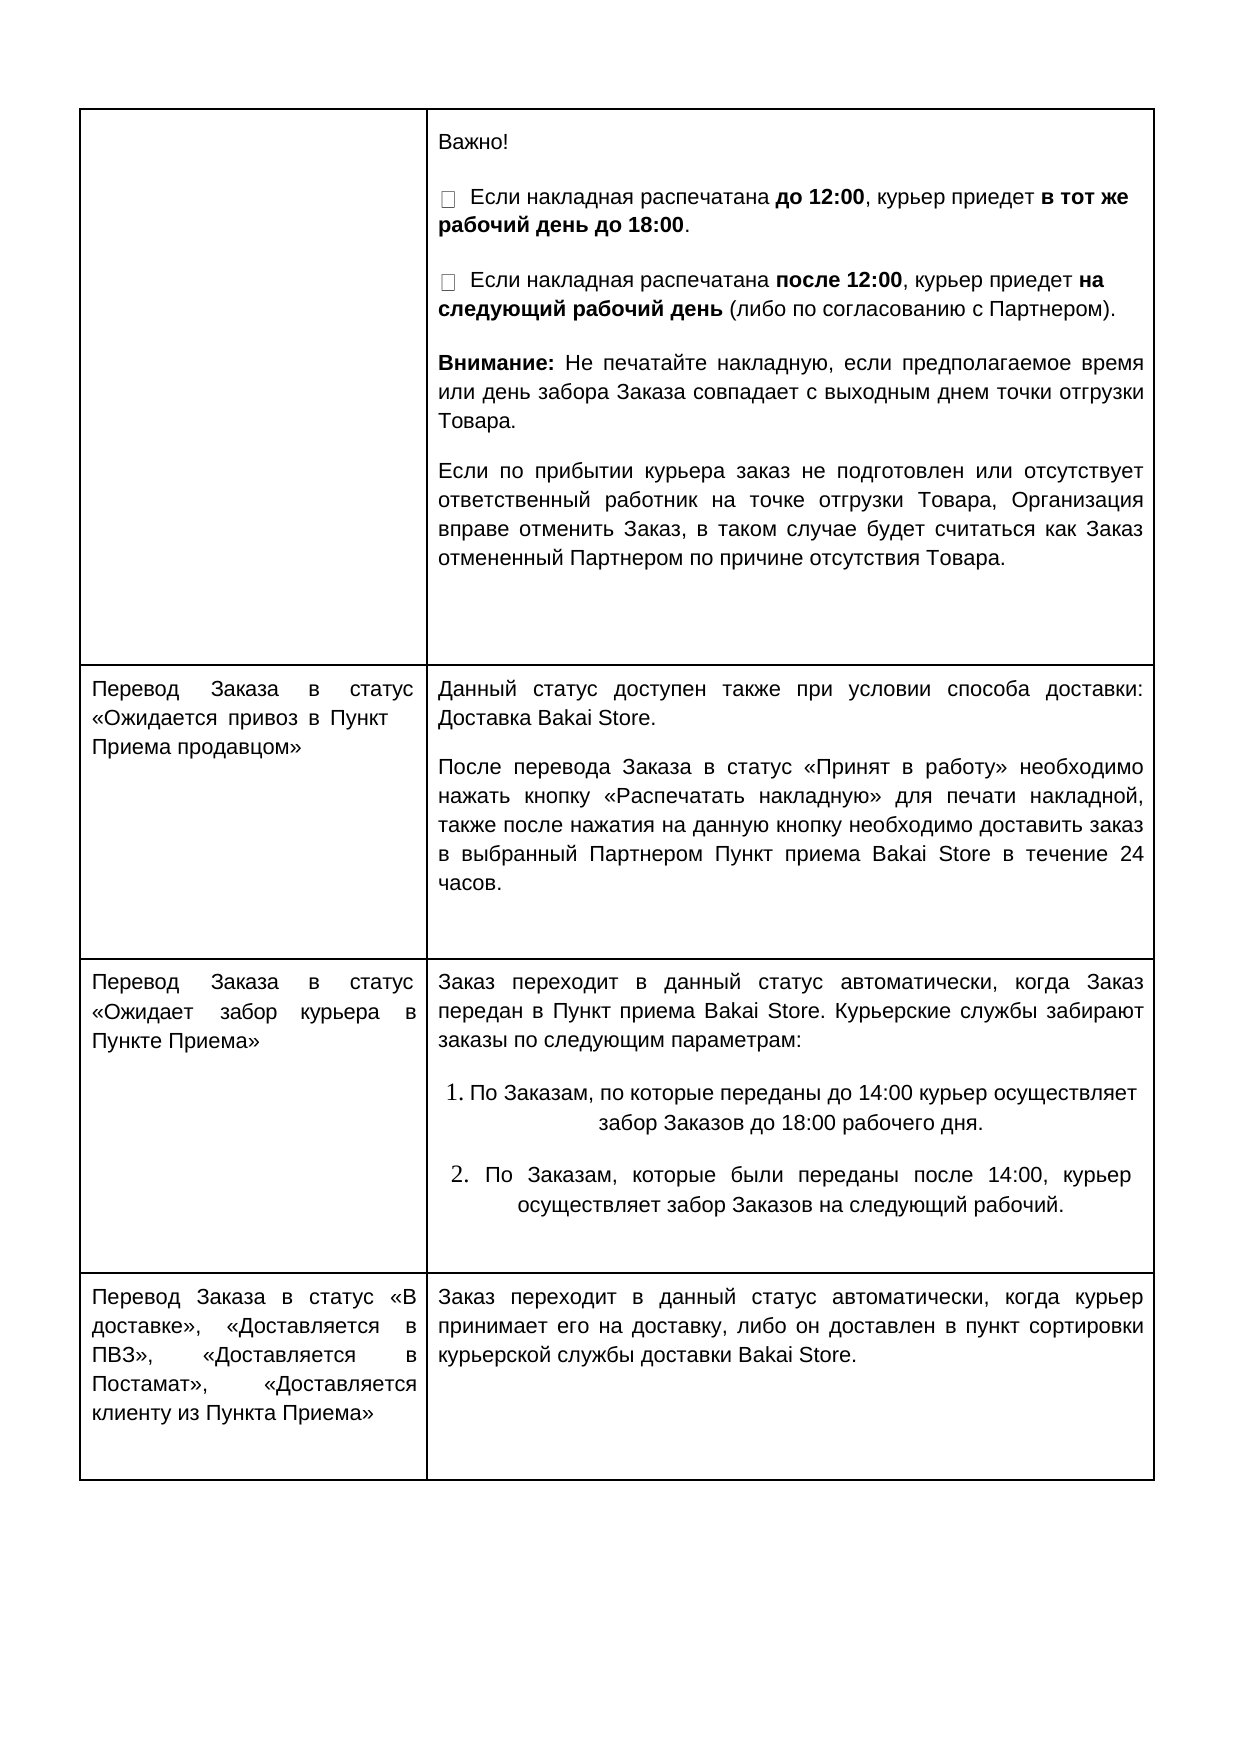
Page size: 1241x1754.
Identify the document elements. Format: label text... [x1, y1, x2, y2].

table_cell Перевод Заказа в статус «В доставке», «Доставляется в ПВЗ», «Доставляется в Постамат», «Доставляется клиенту из Пункта Приема» [81, 1274, 426, 1479]
table_cell Заказ переходит в данный статус автоматически, когда Заказ передан в Пункт приема Bakai Store. Курьерские службы забирают заказы по следующим параметрам: По Заказам, по которые переданы до 14:00 курьер осуществляет забор Заказов до 18:00 рабочего дня. По Заказам, которые были переданы после 14:00, курьер осуществляет забор Заказов на следующий рабочий. [428, 960, 1153, 1272]
table_cell Перевод Заказа в статус «Ожидает забор курьера в Пункте Приема» [81, 960, 426, 1272]
table_header [81, 110, 426, 663]
table_cell Данный статус доступен также при условии способа доставки: Доставка Bakai Store. После перевода Заказа в статус «Принят в работу» необходимо нажать кнопку «Распечатать накладную» для печати накладной, также после нажатия на данную кнопку необходимо доставить заказ в выбранный Партнером Пункт приема Bakai Store в течение 24 часов. [428, 666, 1153, 957]
table_cell Заказ переходит в данный статус автоматически, когда курьер принимает его на доставку, либо он доставлен в пункт сортировки курьерской службы доставки Bakai Store. [428, 1274, 1153, 1479]
table_header Важно! Если накладная распечатана до 12:00, курьер приедет в тот же рабочий день до 18:00. Если накладная распечатана после 12:00, курьер приедет на следующий рабочий день (либо по согласованию с Партнером). Внимание: Не печатайте накладную, если предполагаемое время или день забора Заказа совпадает с выходным днем точки отгрузки Товара. Если по прибытии курьера заказ не подготовлен или отсутствует ответственный работник на точке отгрузки Товара, Организация вправе отменить Заказ, в таком случае будет считаться как Заказ отмененный Партнером по причине отсутствия Товара. [428, 110, 1153, 663]
table_cell Перевод Заказа в статус «Ожидается привоз в Пункт Приема продавцом» [81, 666, 426, 957]
